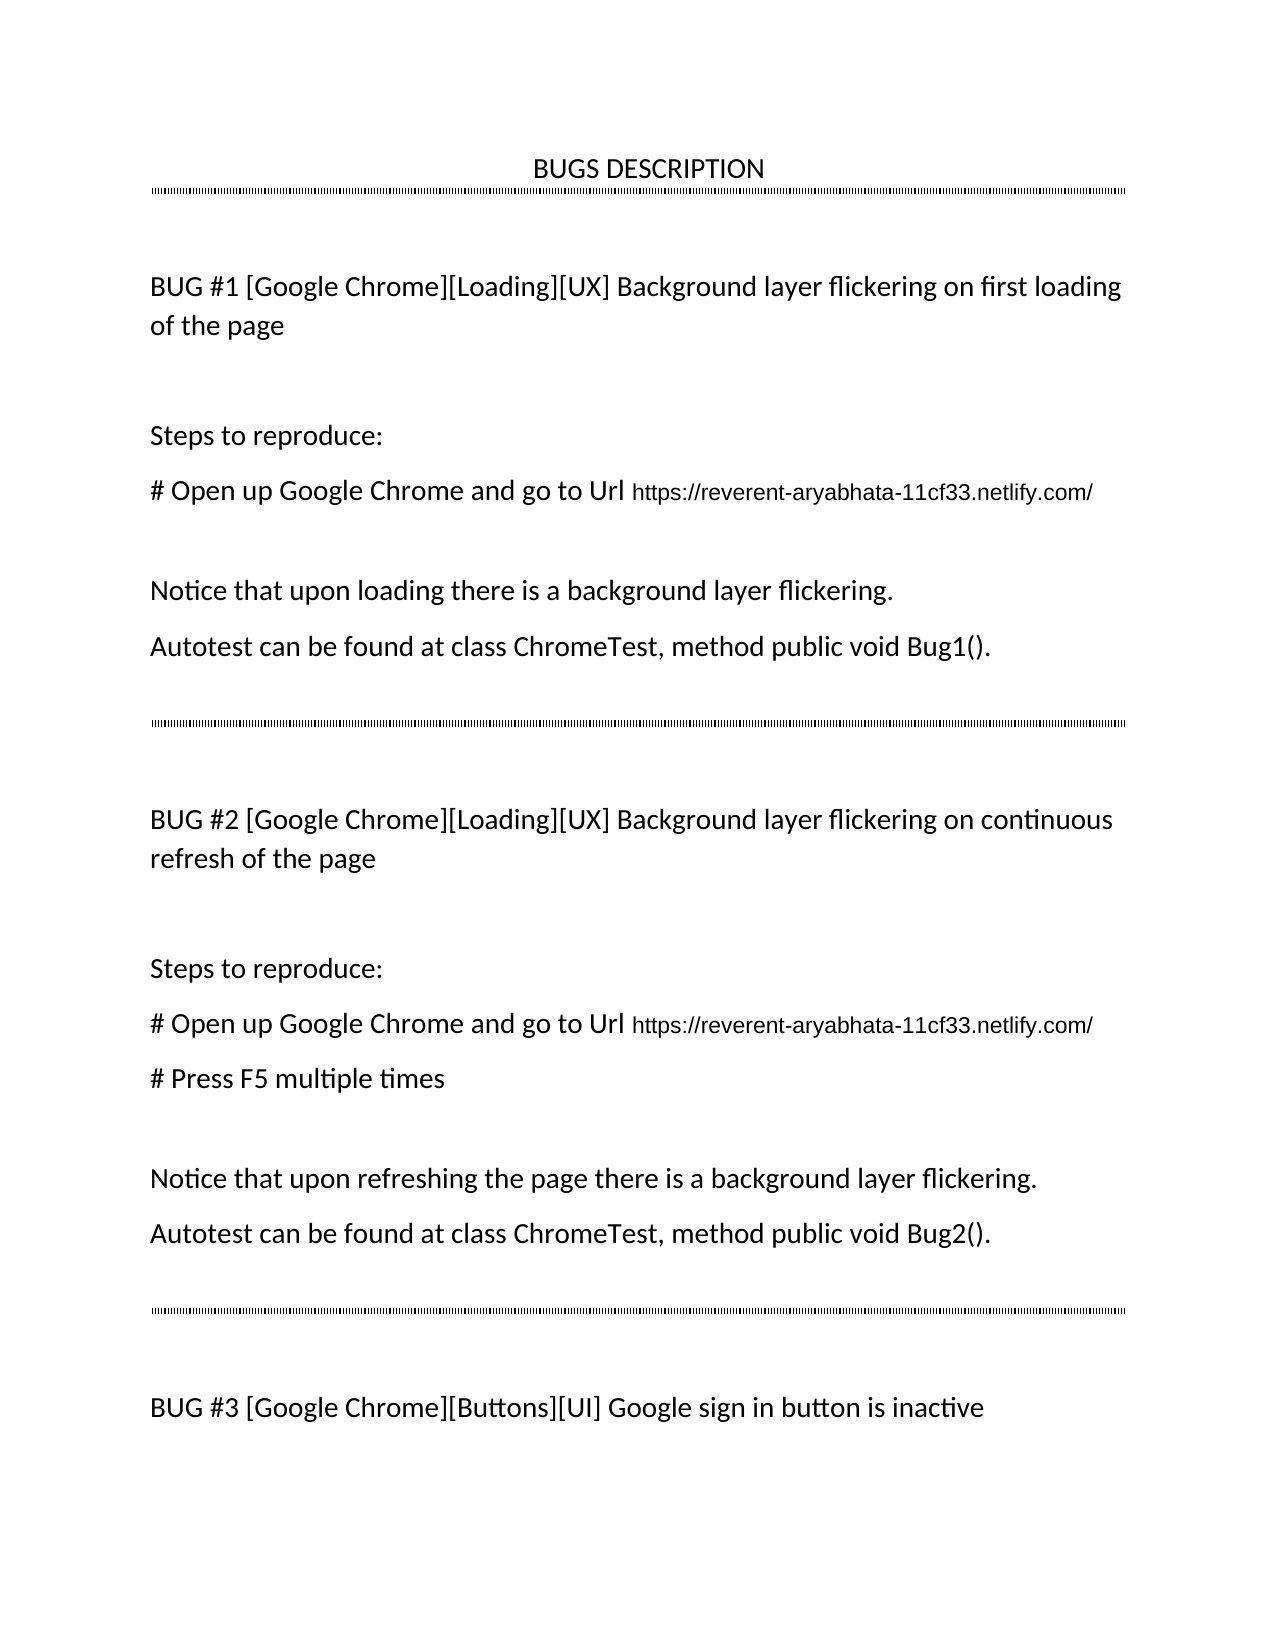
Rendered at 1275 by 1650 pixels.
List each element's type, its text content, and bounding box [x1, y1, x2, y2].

text # Press F5 multiple times [150, 1060, 1125, 1096]
text Autotest can be found at class ChromeTest, method public void Bug1(). [150, 628, 1125, 663]
text BUGS DESCRIPTION [150, 150, 1125, 194]
text BUG #2 [Google Chrome][Loading][UX] Background layer flickering on continuous refresh of the page [150, 801, 1125, 875]
text Autotest can be found at class ChromeTest, method public void Bug2(). [150, 1215, 1125, 1251]
text Notice that upon loading there is a background layer flickering. [150, 572, 1125, 608]
text # Open up Google Chrome and go to Url https://reverent-aryabhata-11cf33.netlify.com/ [150, 472, 1125, 508]
text Steps to reproduce: [150, 417, 1125, 453]
text BUG #1 [Google Chrome][Loading][UX] Background layer flickering on first loading of the page [150, 268, 1125, 343]
text Steps to reproduce: [150, 950, 1125, 986]
text Notice that upon refreshing the page there is a background layer flickering. [150, 1160, 1125, 1196]
text # Open up Google Chrome and go to Url https://reverent-aryabhata-11cf33.netlify.com/ [150, 1005, 1125, 1041]
text BUG #3 [Google Chrome][Buttons][UI] Google sign in button is inactive [150, 1389, 1125, 1425]
